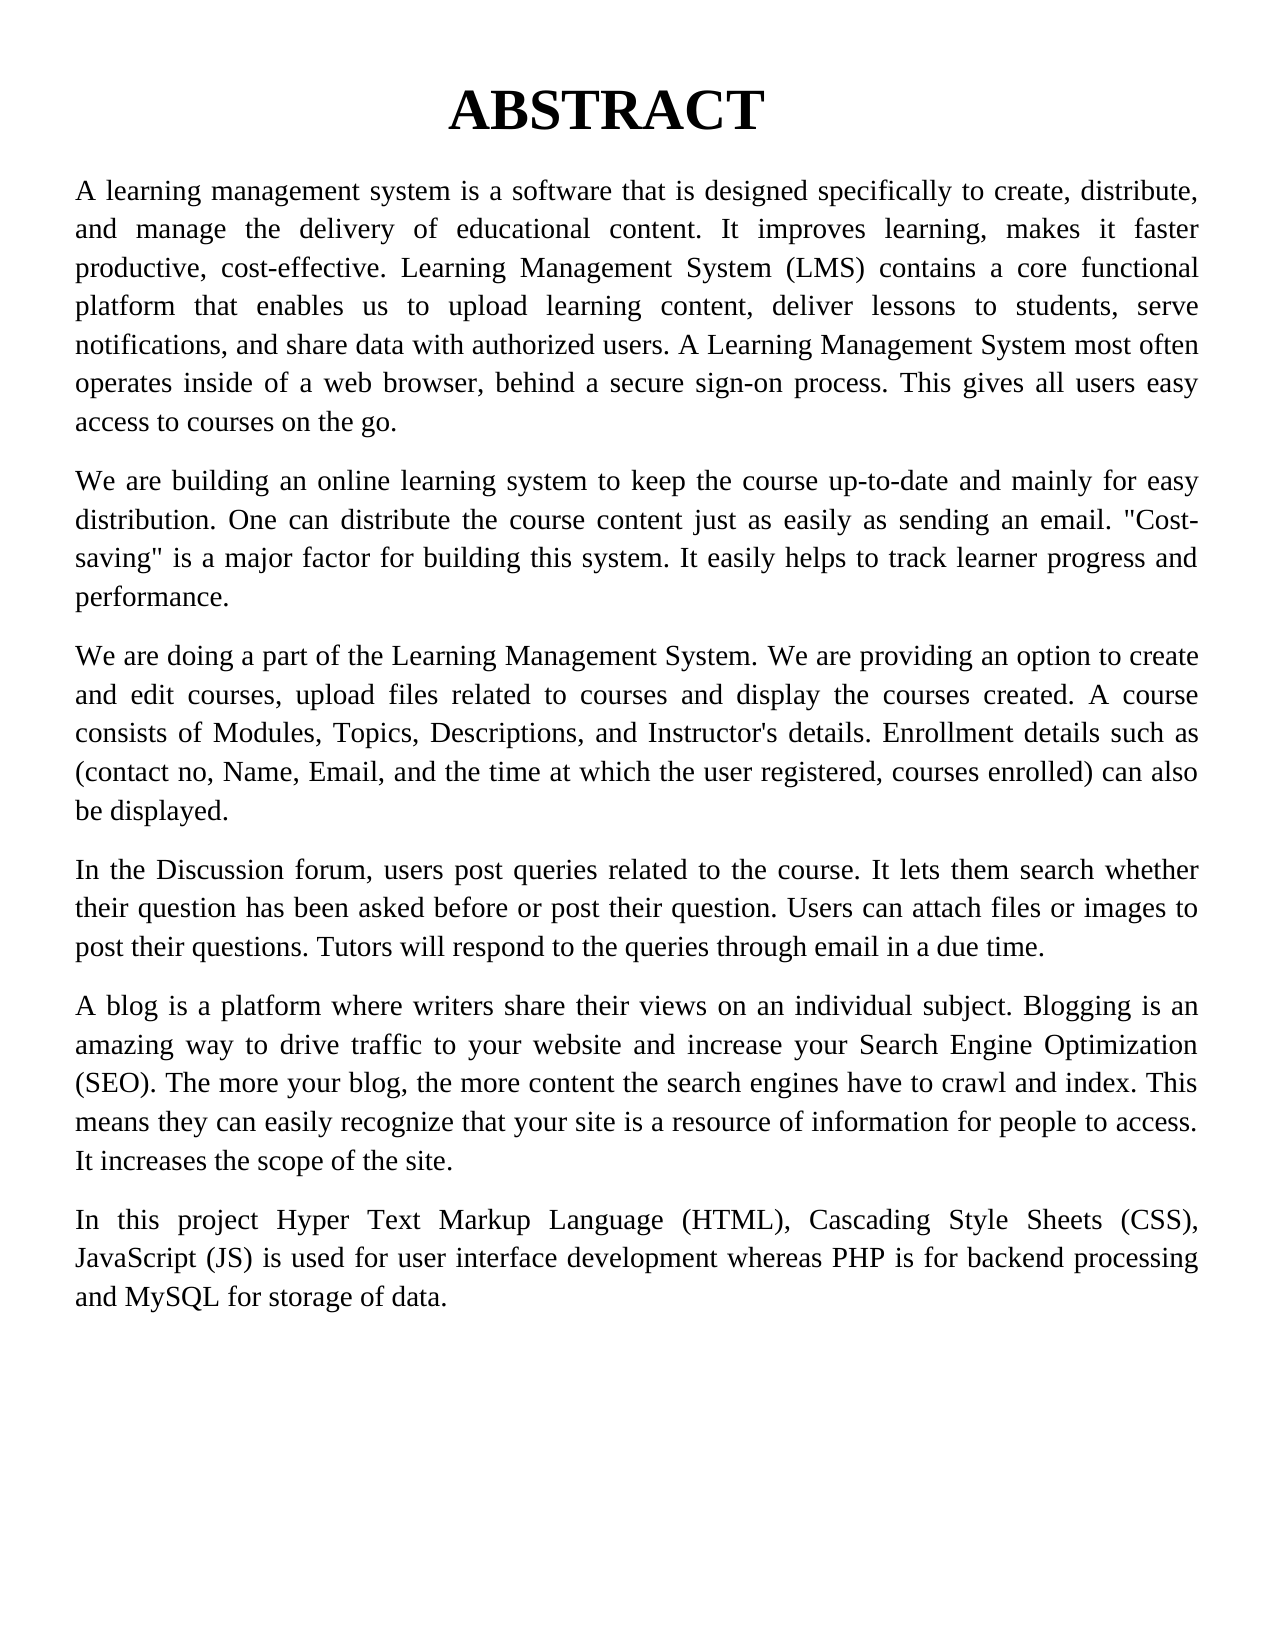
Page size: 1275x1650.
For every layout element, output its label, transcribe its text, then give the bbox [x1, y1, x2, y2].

text A blog is a platform where writers share their views on an individual subject. Blogging is an amazing way to drive traffic to your website and increase your Search Engine Optimization (SEO). The more your blog, the more content the search engines have to crawl and index. This means they can easily recognize that your site is a resource of information for people to access. It increases the scope of the site. [75, 988, 1200, 1176]
text We are doing a part of the Learning Management System. We are providing an option to create and edit courses, upload files related to courses and display the courses created. A course consists of Modules, Topics, Descriptions, and Instructor's details. Enrollment details such as (contact no, Name, Email, and the time at which the user registered, courses enrolled) can also be displayed. [75, 638, 1200, 826]
text A learning management system is a software that is designed specifically to create, distribute, and manage the delivery of educational content. It improves learning, makes it faster productive, cost-effective. Learning Management System (LMS) contains a core functional platform that enables us to upload learning content, deliver lessons to students, serve notifications, and share data with authorized users. A Learning Management System most often operates inside of a web browser, behind a secure sign-on process. This gives all users easy access to courses on the go. [75, 173, 1200, 438]
text In the Discussion forum, users post queries related to the course. It lets them search whether their question has been asked before or post their question. Users can attach files or images to post their questions. Tutors will respond to the queries through email in a due time. [75, 852, 1200, 963]
text ABSTRACT [375, 75, 1200, 142]
text In this project Hyper Text Markup Language (HTML), Cascading Style Sheets (CSS), JavaScript (JS) is used for user interface development whereas PHP is for backend processing and MySQL for storage of data. [75, 1202, 1200, 1313]
text We are building an online learning system to keep the course up-to-date and mainly for easy distribution. One can distribute the course content just as easily as sending an email. "Cost-saving" is a major factor for building this system. It easily helps to track learner progress and performance. [75, 463, 1200, 613]
